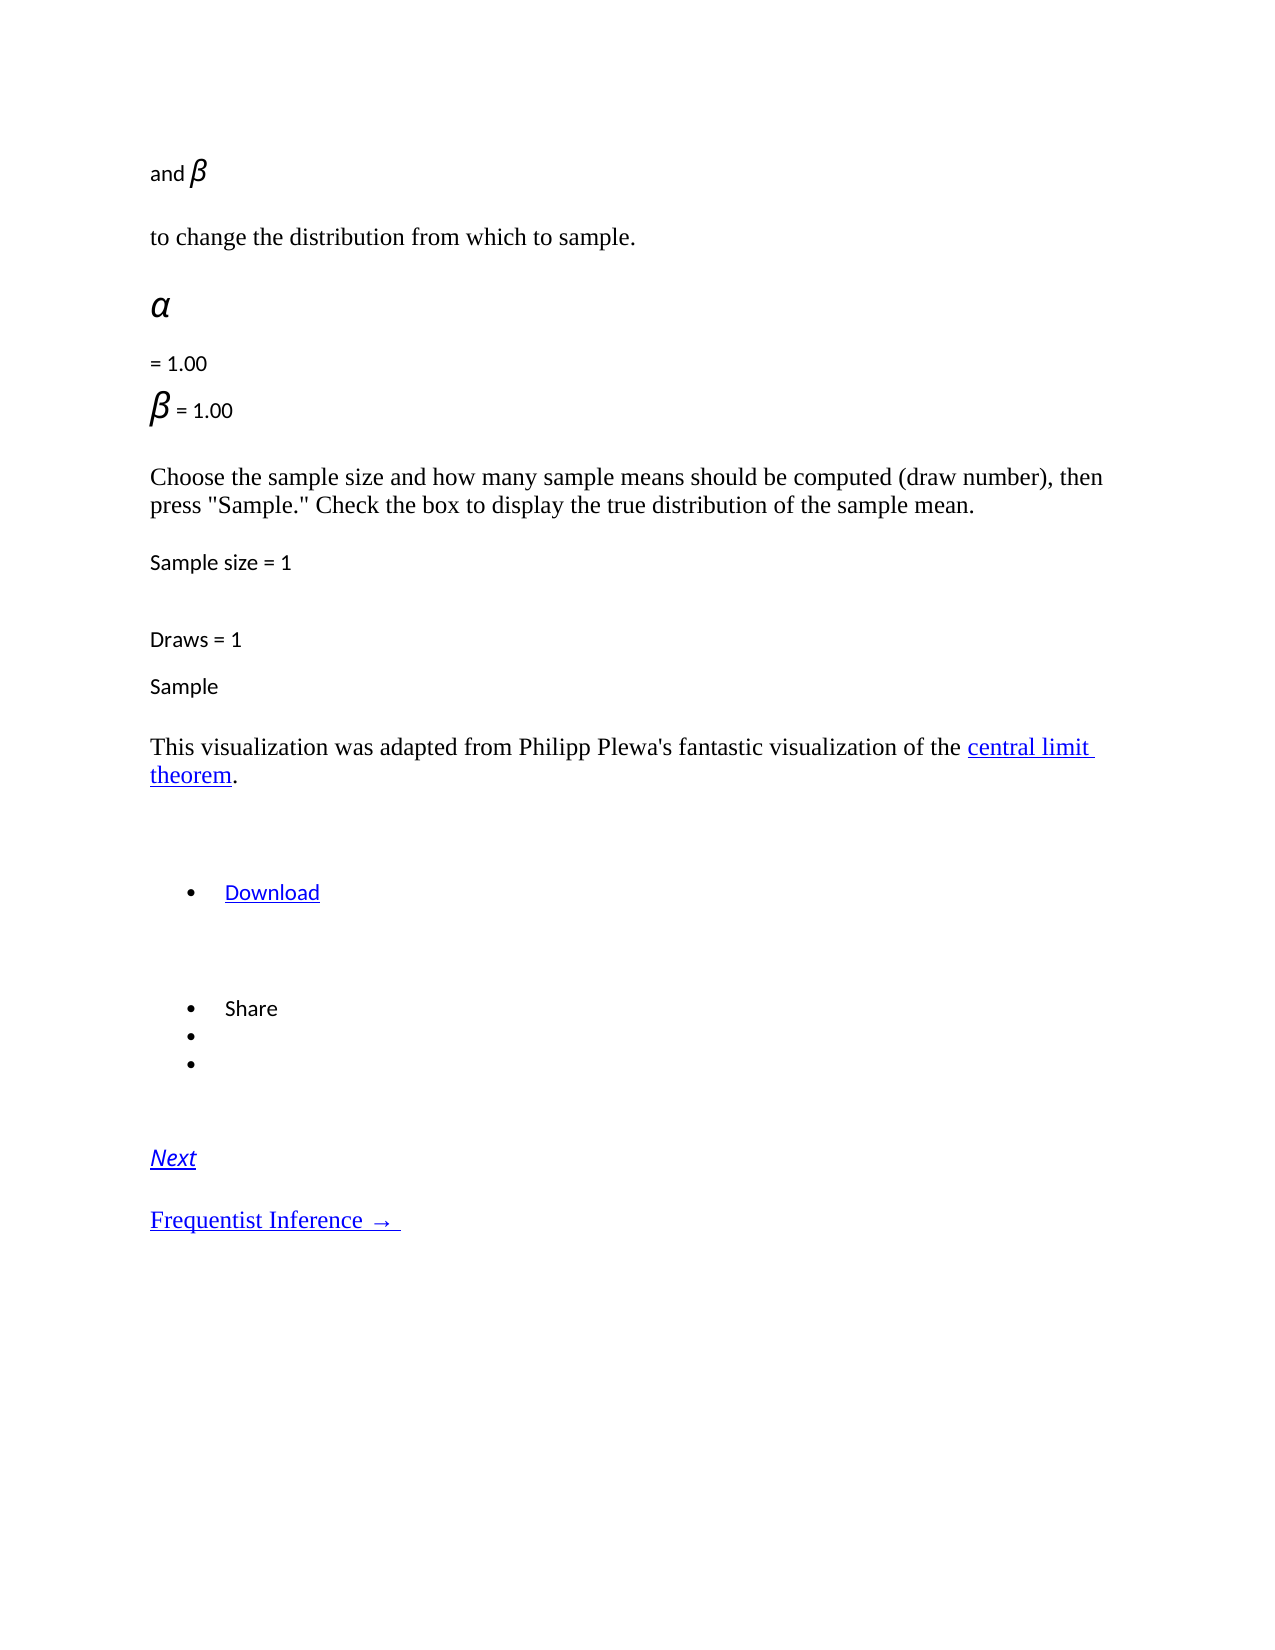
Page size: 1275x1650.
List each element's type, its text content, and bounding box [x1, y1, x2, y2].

list Download [187, 878, 1125, 906]
list Share [187, 994, 1125, 1022]
text Sample [150, 672, 1125, 700]
text Draws = 1 [150, 595, 1125, 653]
text α [150, 280, 1125, 328]
text = 1.00 β = 1.00 [150, 349, 1125, 429]
text This visualization was adapted from Philipp Plewa's fantastic visualization of the central limit theorem. [150, 732, 1125, 789]
text to change the distribution from which to sample. [150, 222, 1125, 251]
text and β [150, 150, 1125, 190]
text Choose the sample size and how many sample means should be computed (draw number), then press "Sample." Check the box to display the true distribution of the sample mean. [150, 462, 1125, 519]
text Sample size = 1 [150, 548, 1125, 576]
subtitle Next [150, 1142, 1125, 1173]
text Frequentist Inference → [150, 1205, 1125, 1234]
